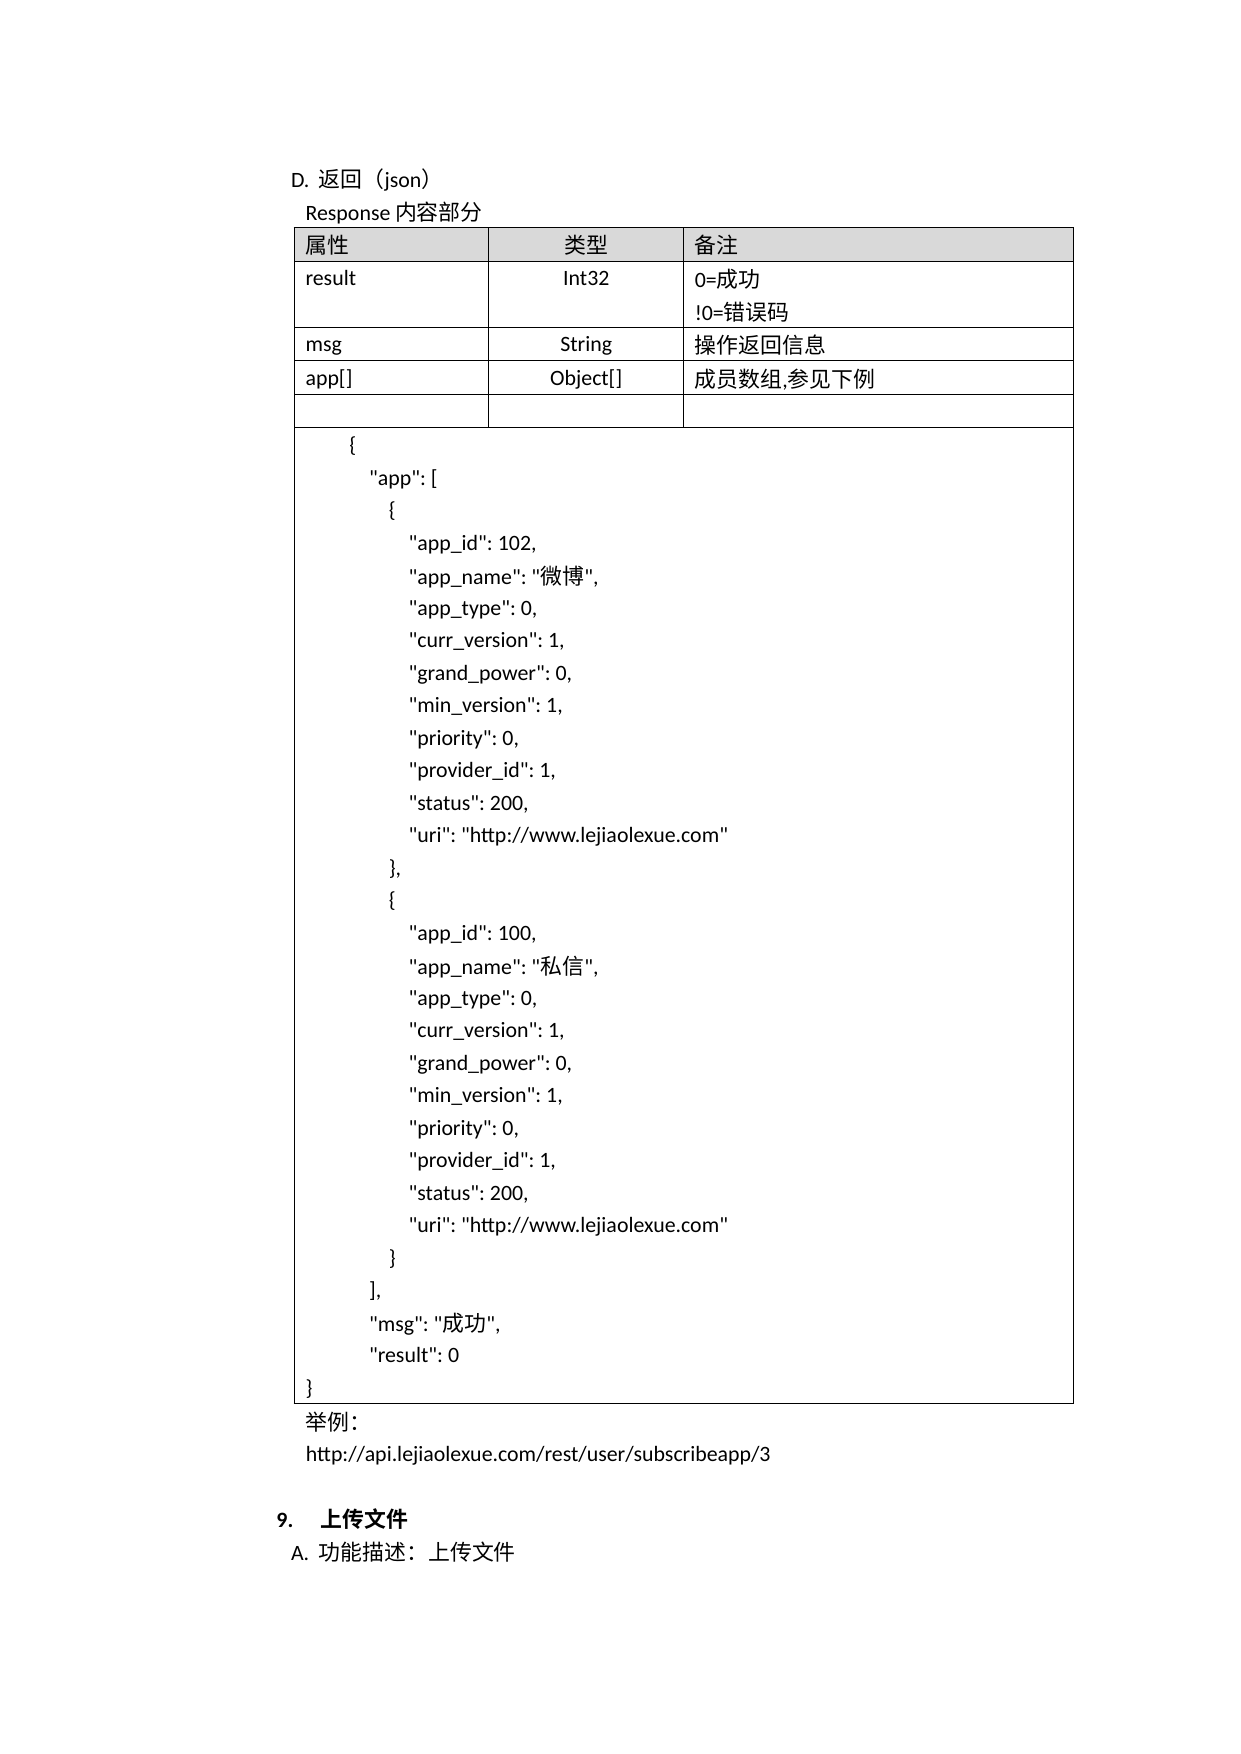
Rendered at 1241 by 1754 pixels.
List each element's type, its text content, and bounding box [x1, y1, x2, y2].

table_cell { "app": [ { "app_id": 102, "app_name": "微博", "app_type": 0, "curr_version": 1, "grand_power": 0, "min_version": 1, "priority": 0, "provider_id": 1, "status": 200, "uri": "http://www.lejiaolexue.com" }, { "app_id": 100, "app_name": "私信", "app_type": 0, "curr_version": 1, "grand_power": 0, "min_version": 1, "priority": 0, "provider_id": 1, "status": 200, "uri": "http://www.lejiaolexue.com" } ], "msg": "成功", "result": 0 } [295, 428, 1073, 1403]
table_cell msg [295, 328, 488, 360]
table_header 备注 [684, 228, 1073, 261]
table_cell app[] [295, 361, 488, 394]
table_cell [295, 395, 488, 427]
table_cell [489, 395, 683, 427]
table_cell 成员数组,参见下例 [684, 361, 1073, 394]
text http://api.lejiaolexue.com/rest/user/subscribeapp/3 [187, 1437, 1053, 1469]
list 上传文件 [276, 1502, 1053, 1534]
table_cell 0=成功 !0=错误码 [684, 262, 1073, 327]
table_cell String [489, 328, 683, 360]
table_cell 操作返回信息 [684, 328, 1073, 360]
list 返回（json） [291, 162, 1053, 194]
list 功能描述：上传文件 [291, 1534, 1053, 1567]
table_cell result [295, 262, 488, 327]
text Response内容部分 [305, 194, 1053, 227]
table_cell [684, 395, 1073, 427]
text 举例： [187, 1404, 1053, 1437]
table_cell Int32 [489, 262, 683, 327]
table_header 属性 [295, 228, 488, 261]
table_header 类型 [489, 228, 683, 261]
table_cell Object[] [489, 361, 683, 394]
